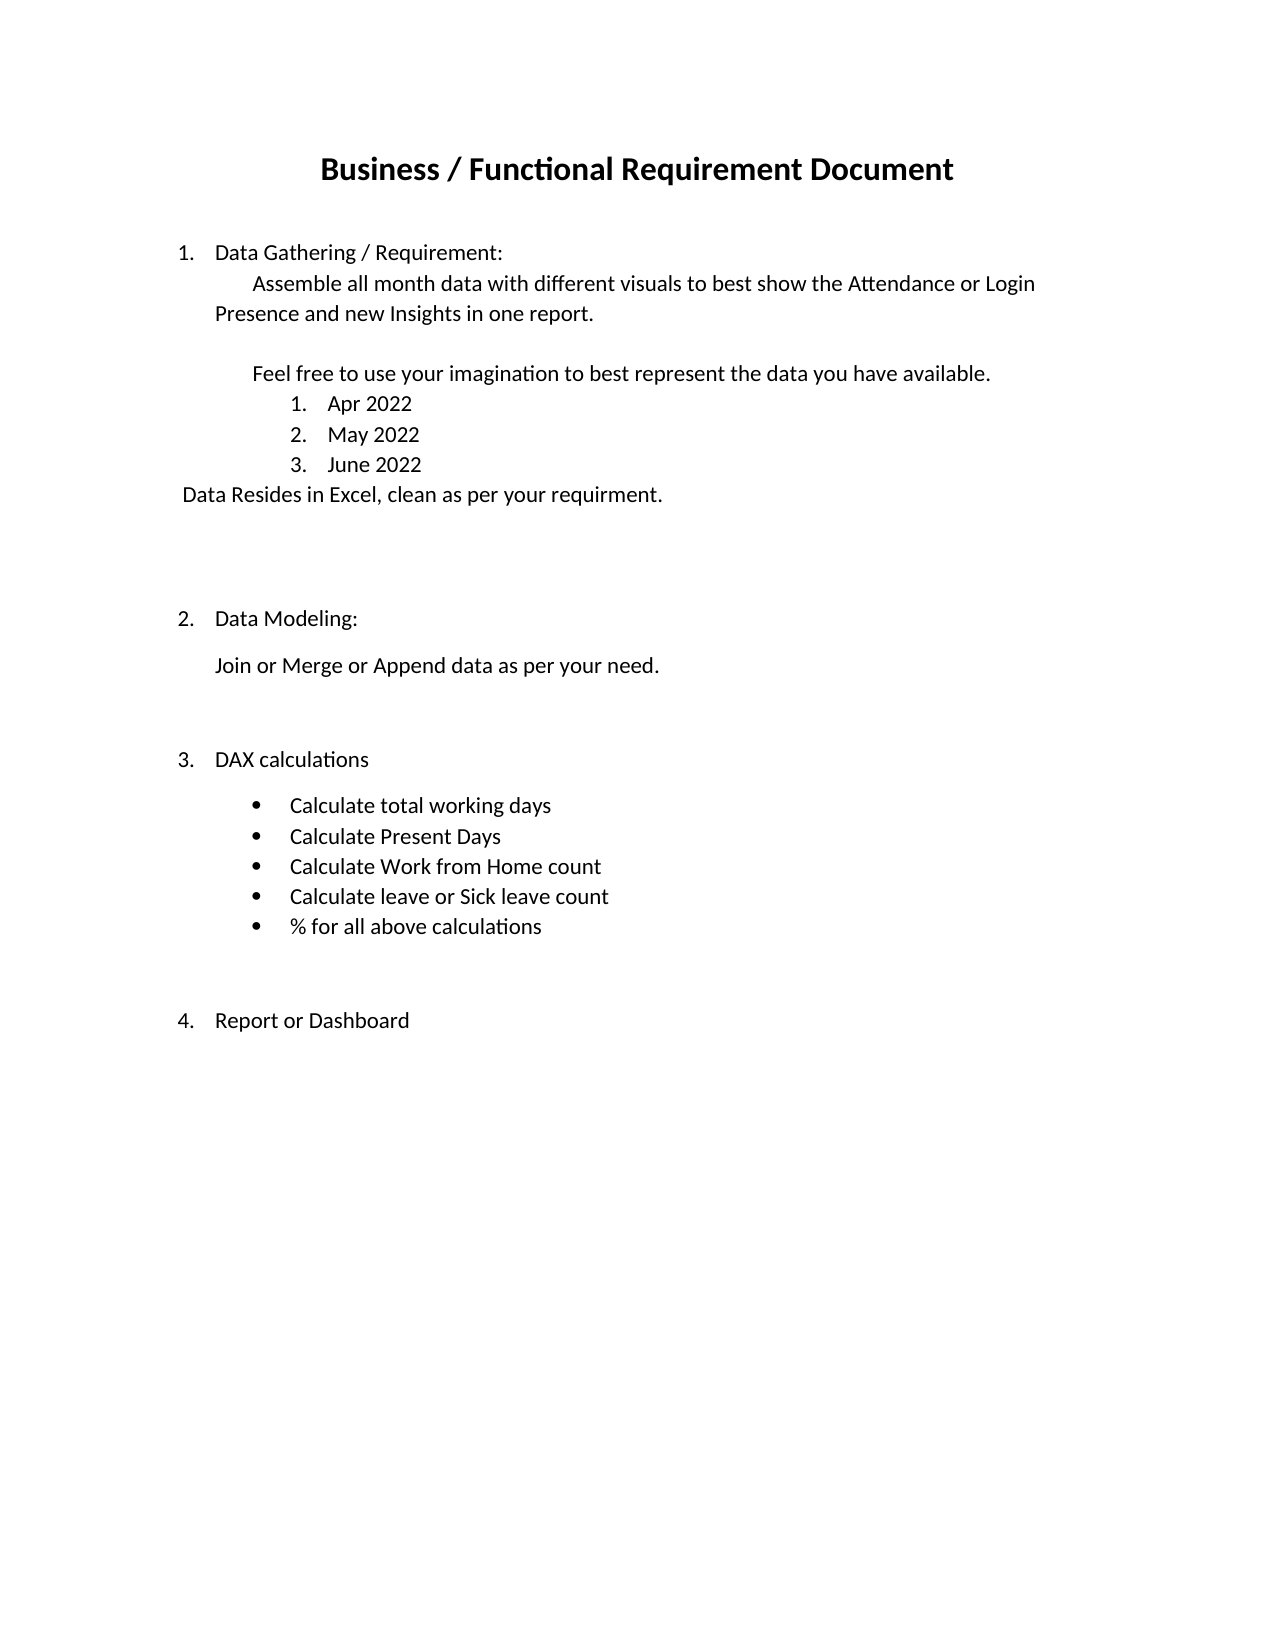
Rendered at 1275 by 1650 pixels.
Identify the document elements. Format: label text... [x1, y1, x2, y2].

list Calculate Work from Home count [252, 852, 1098, 880]
list Calculate leave or Sick leave count [252, 882, 1098, 910]
text Assemble all month data with different visuals to best show the Attendance or Login Presence and new Insights in one report. [215, 269, 1098, 327]
list May 2022 [290, 420, 1098, 448]
text Data Resides in Excel, clean as per your requirment. [177, 480, 1098, 508]
list Data Modeling: [177, 604, 1098, 632]
list Report or Dashboard [177, 1006, 1098, 1034]
text Business / Functional Requirement Document [177, 148, 1098, 188]
list Apr 2022 [290, 389, 1098, 417]
text Feel free to use your imagination to best represent the data you have available. [215, 359, 1098, 387]
list DAX calculations [177, 745, 1098, 773]
list Data Gathering / Requirement: [177, 238, 1098, 266]
list June 2022 [290, 450, 1098, 478]
text Join or Merge or Append data as per your need. [215, 651, 1098, 679]
list Calculate total working days [252, 792, 1098, 819]
list % for all above calculations [252, 912, 1098, 940]
list Calculate Present Days [252, 822, 1098, 850]
